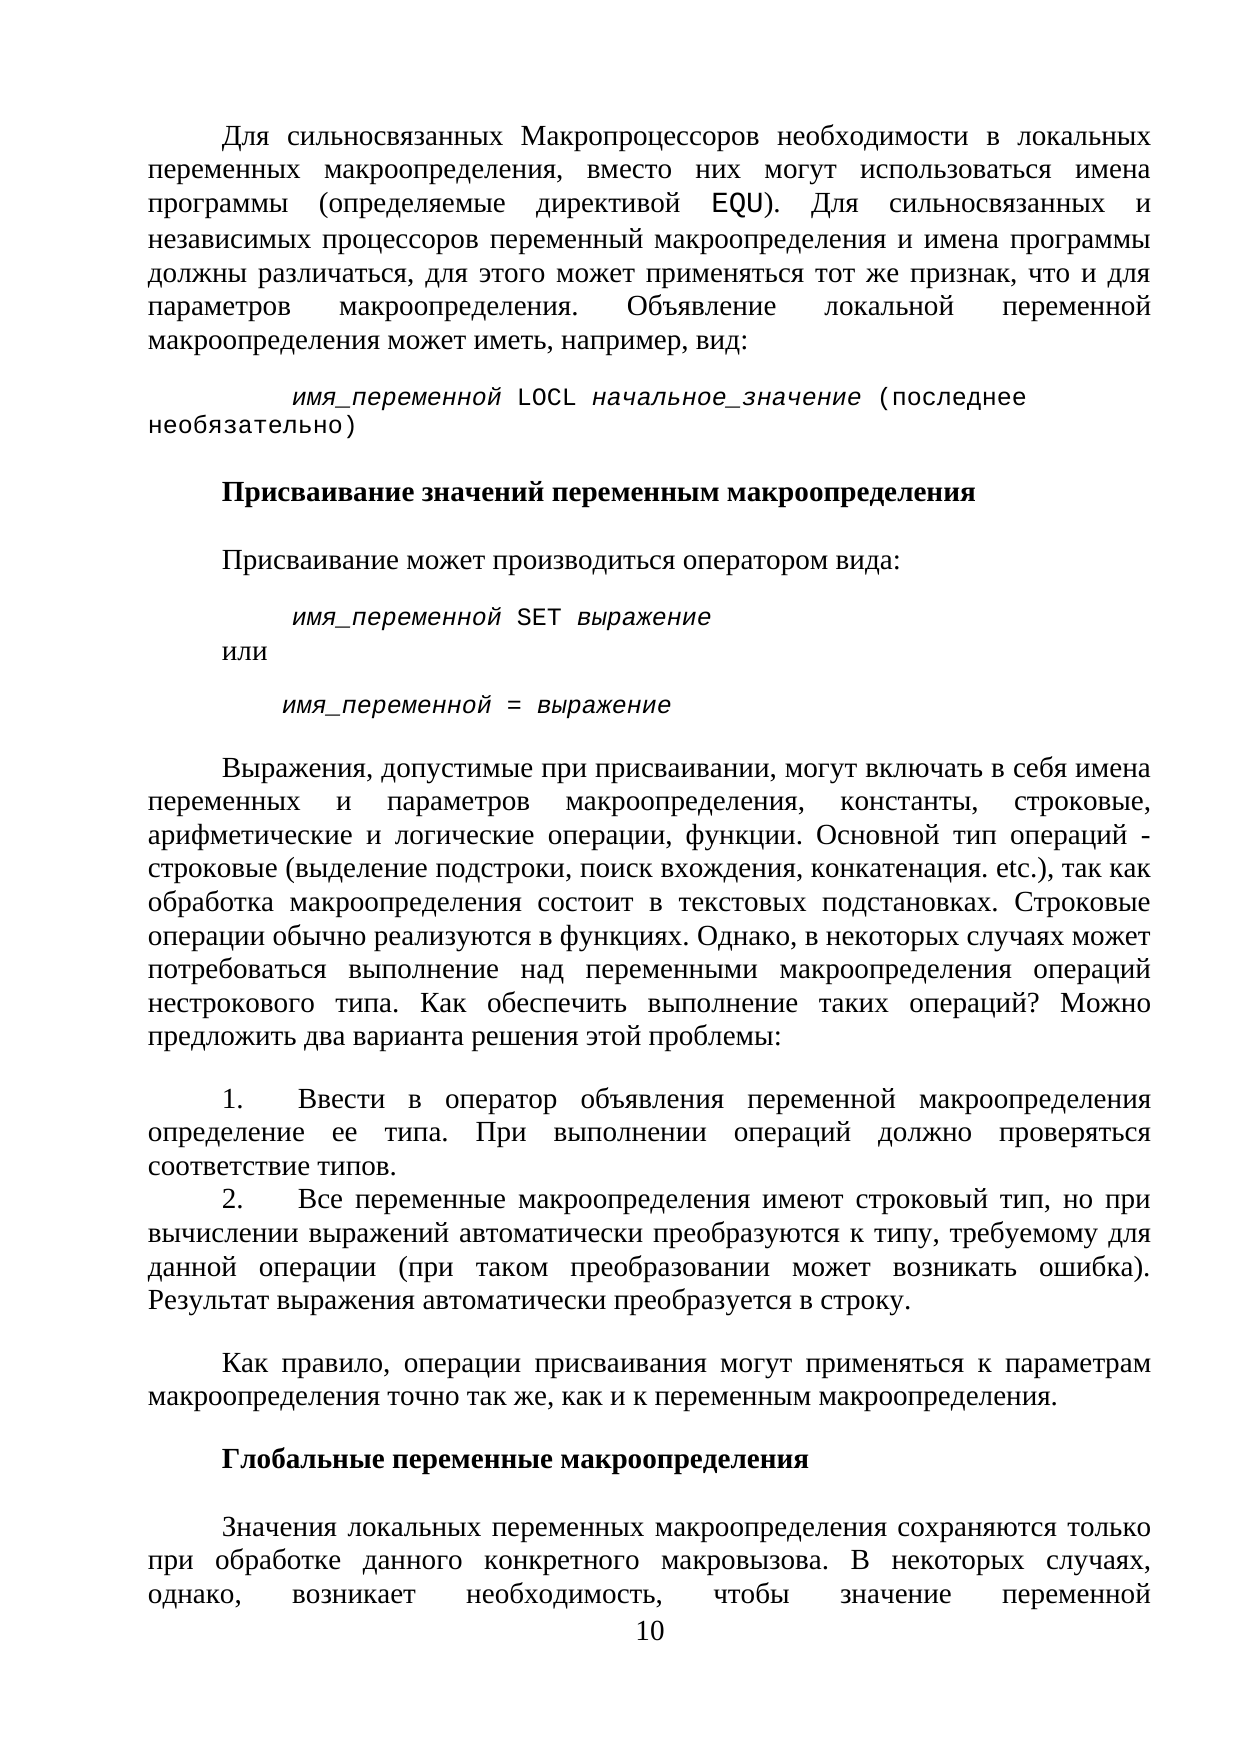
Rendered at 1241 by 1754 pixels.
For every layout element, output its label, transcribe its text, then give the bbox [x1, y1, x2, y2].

text имя_переменной = выражение [148, 692, 1152, 721]
list Все переменные макроопределения имеют строковый тип, но при вычислении выражений автоматически преобразуются к типу, требуемому для данной операции (при таком преобразовании может возникать ошибка). Результат выражения автоматически преобразуется в строку. [148, 1182, 1152, 1316]
text Как правило, операции присваивания могут применяться к параметрам макроопределения точно так же, как и к переменным макроопределения. [148, 1345, 1152, 1412]
text Присваивание значений переменным макроопределения [148, 474, 1152, 508]
text Глобальные переменные макроопределения [148, 1441, 1152, 1475]
text имя_переменной SET выражение [148, 605, 1152, 633]
text Для сильносвязанных Макропроцессоров необходимости в локальных переменных макроопределения, вместо них могут использоваться имена программы (определяемые директивой EQU). Для сильносвязанных и независимых процессоров переменный макроопределения и имена программы должны различаться, для этого может применяться тот же признак, что и для параметров макроопределения. Объявление локальной переменной макроопределения может иметь, например, вид: [148, 118, 1152, 355]
text имя_переменной LOCL начальное_значение (последнее необязательно) [148, 384, 1152, 441]
text или [148, 633, 1152, 667]
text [148, 1509, 1152, 1609]
list Ввести в оператор объявления переменной макроопределения определение ее типа. При выполнении операций должно проверяться соответствие типов. [148, 1081, 1152, 1182]
text Присваивание может производиться оператором вида: [148, 542, 1152, 576]
text Выражения, допустимые при присваивании, могут включать в себя имена переменных и параметров макроопределения, константы, строковые, арифметические и логические операции, функции. Основной тип операций - строковые (выделение подстроки, поиск вхождения, конкатенация. etc.), так как обработка макроопределения состоит в текстовых подстановках. Строковые операции обычно реализуются в функциях. Однако, в некоторых случаях может потребоваться выполнение над переменными макроопределения операций нестрокового типа. Как обеспечить выполнение таких операций? Можно предложить два варианта решения этой проблемы: [148, 750, 1152, 1052]
